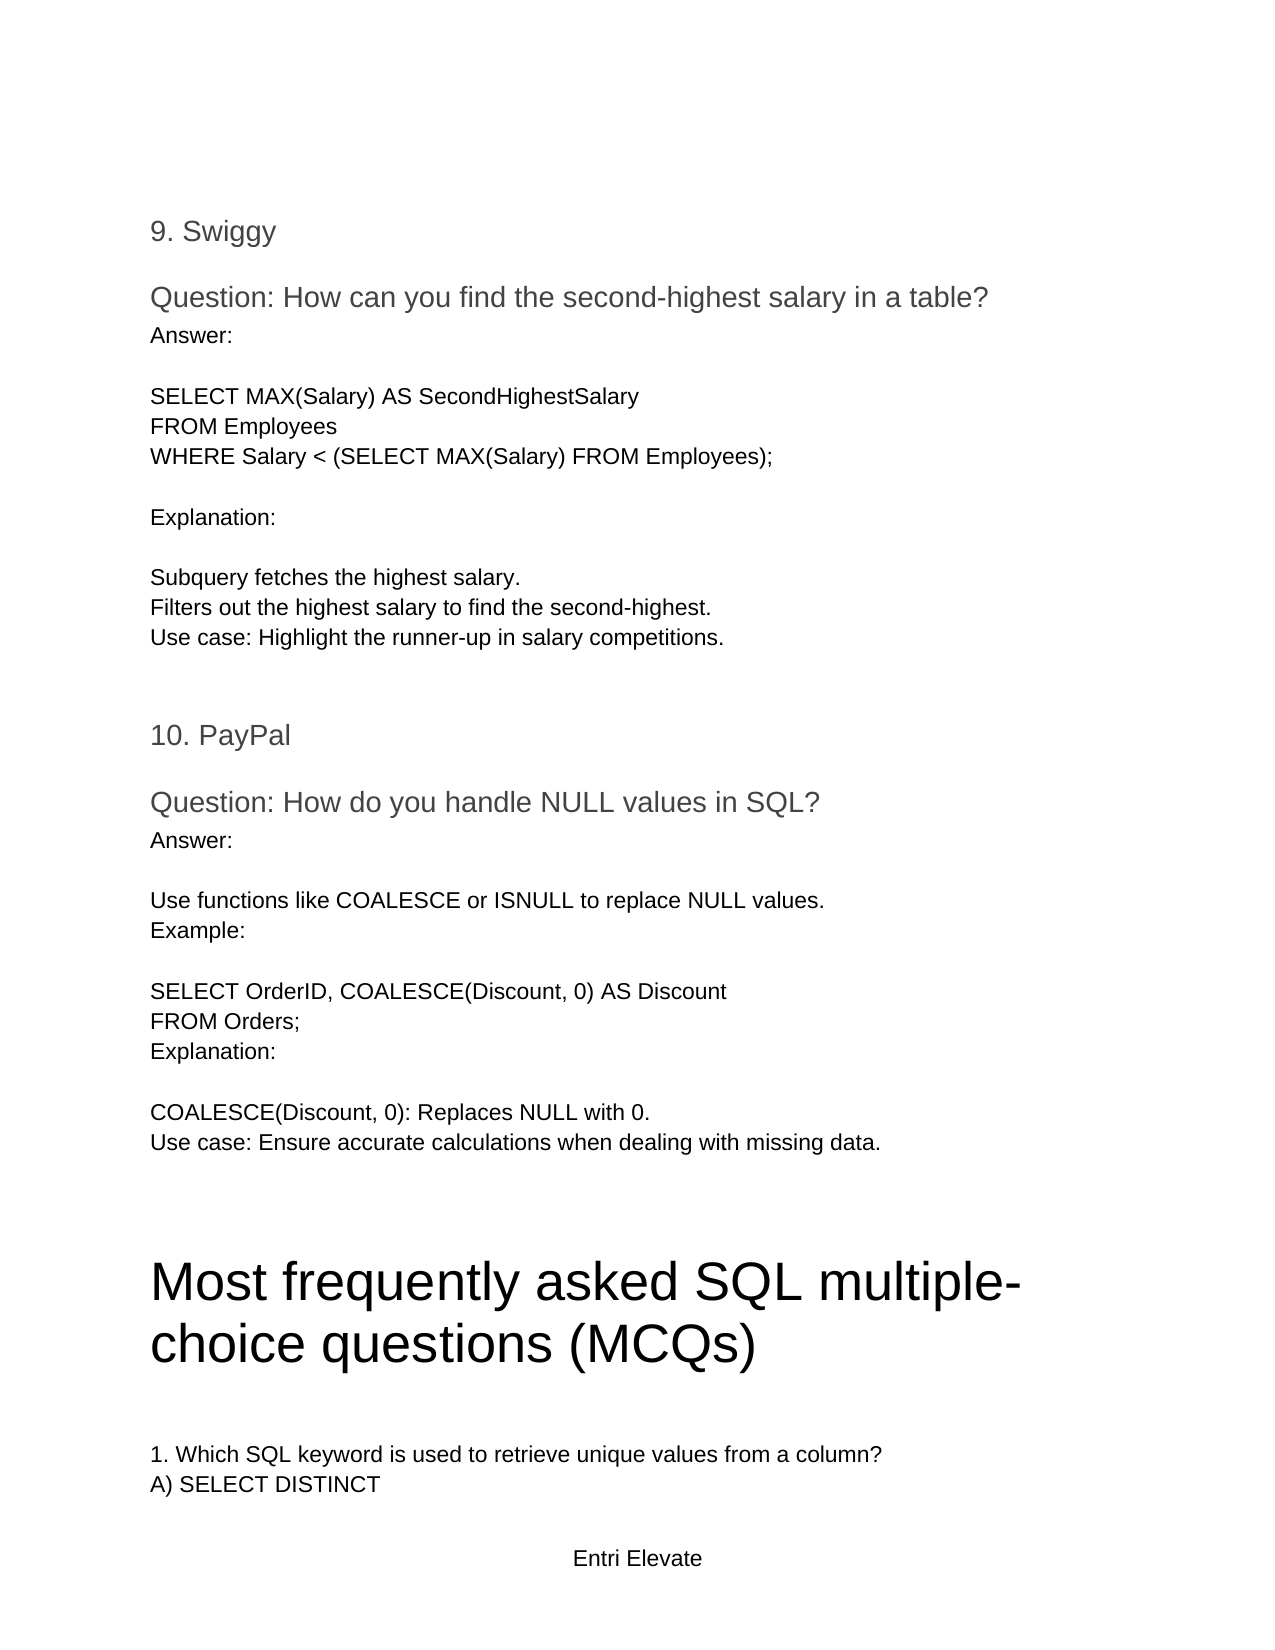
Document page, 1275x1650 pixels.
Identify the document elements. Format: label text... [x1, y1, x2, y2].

text WHERE Salary < (SELECT MAX(Salary) FROM Employees); [150, 443, 1125, 469]
text Use case: Highlight the runner-up in salary competitions. [150, 624, 1125, 651]
subtitle 9. Swiggy [150, 213, 1125, 247]
text Subquery fetches the highest salary. [150, 564, 1125, 590]
text Filters out the highest salary to find the second-highest. [150, 594, 1125, 621]
text A) SELECT DISTINCT [150, 1471, 1125, 1498]
text COALESCE(Discount, 0): Replaces NULL with 0. [150, 1099, 1125, 1125]
subtitle Question: How do you handle NULL values in SQL? [150, 785, 1125, 818]
text Example: [150, 917, 1125, 944]
text SELECT OrderID, COALESCE(Discount, 0) AS Discount [150, 978, 1125, 1004]
text SELECT MAX(Salary) AS SecondHighestSalary [150, 383, 1125, 409]
text FROM Employees [150, 413, 1125, 439]
text 1. Which SQL keyword is used to retrieve unique values from a column? [150, 1441, 1125, 1467]
title Most frequently asked SQL multiple-choice questions (MCQs) [150, 1250, 1125, 1374]
subtitle Question: How can you find the second-highest salary in a table? [150, 280, 1125, 314]
text Explanation: [150, 1038, 1125, 1065]
text Use functions like COALESCE or ISNULL to replace NULL values. [150, 887, 1125, 914]
text Explanation: [150, 503, 1125, 530]
text FROM Orders; [150, 1008, 1125, 1034]
text Answer: [150, 827, 1125, 853]
subtitle 10. PayPal [150, 718, 1125, 752]
text Answer: [150, 322, 1125, 349]
text Use case: Ensure accurate calculations when dealing with missing data. [150, 1129, 1125, 1155]
